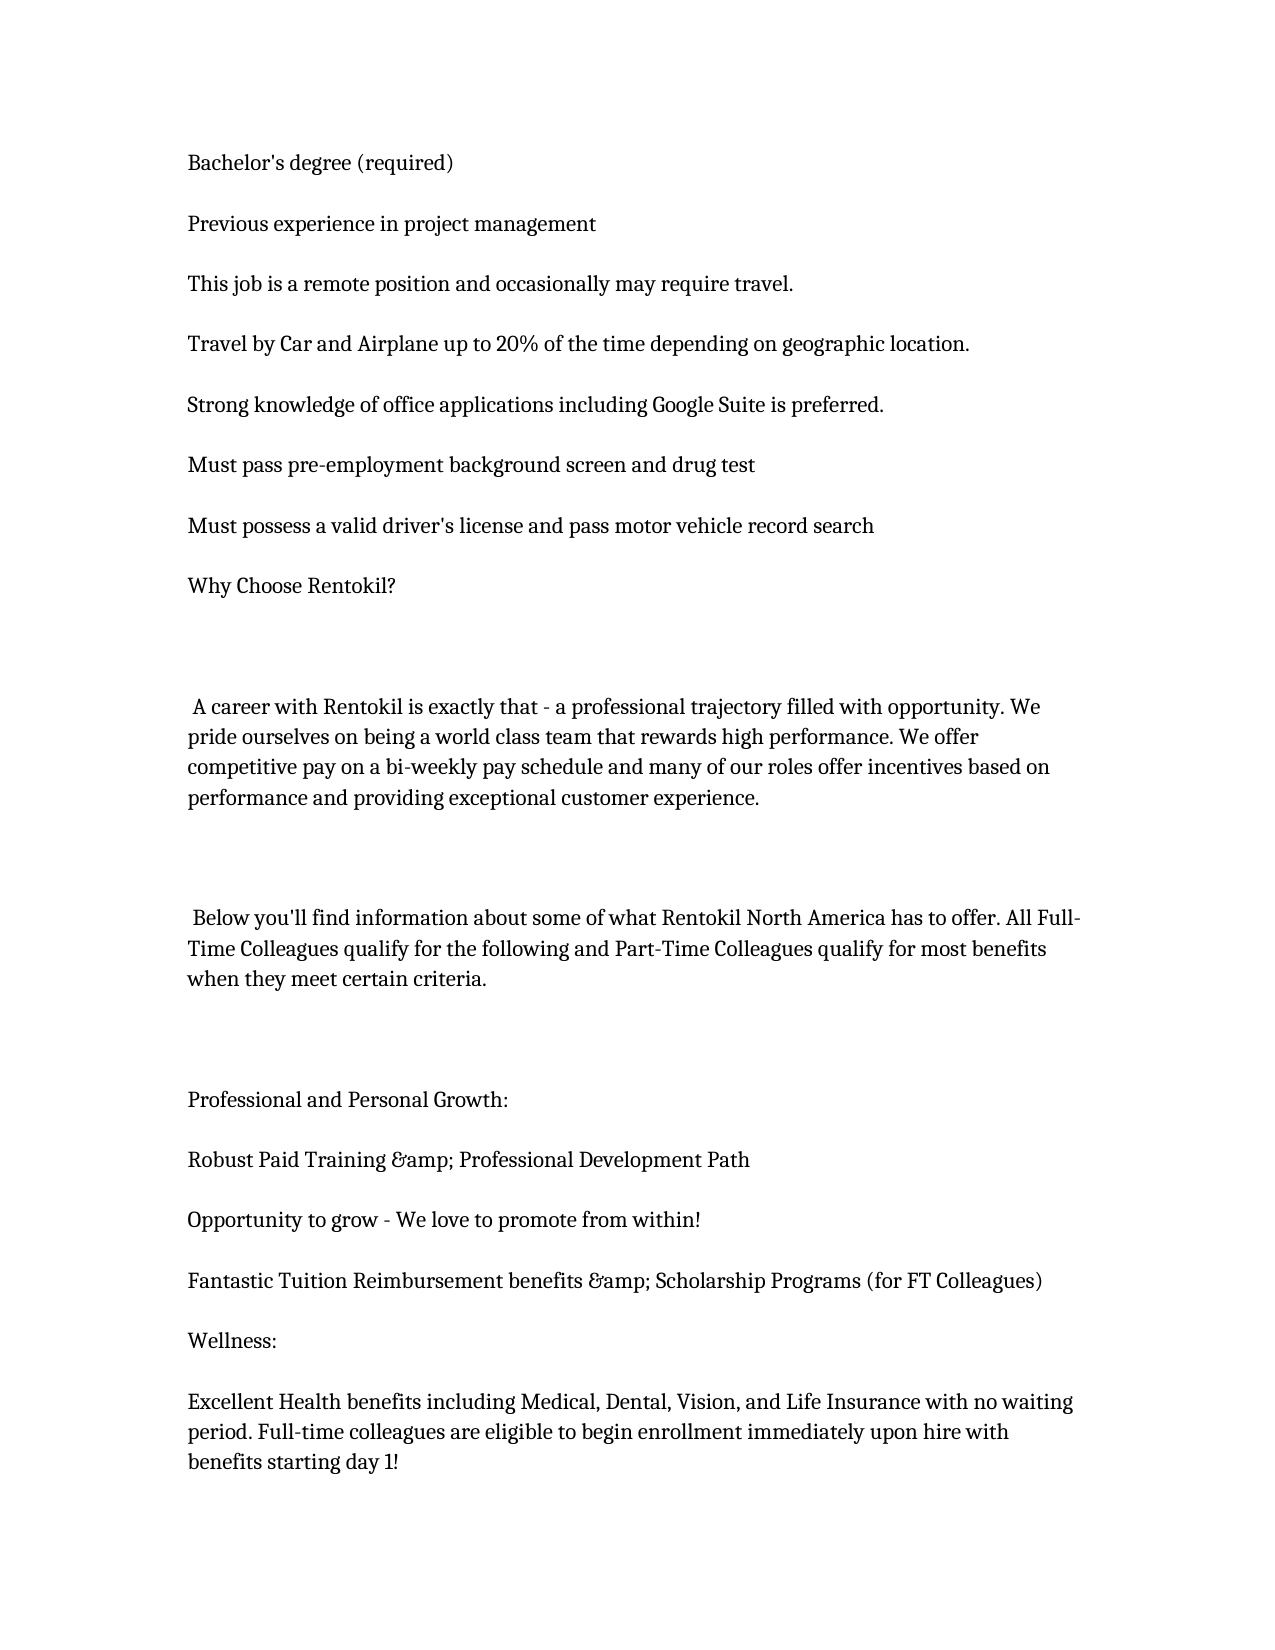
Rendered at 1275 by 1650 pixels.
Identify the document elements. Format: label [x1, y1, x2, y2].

text [187, 150, 1087, 1475]
